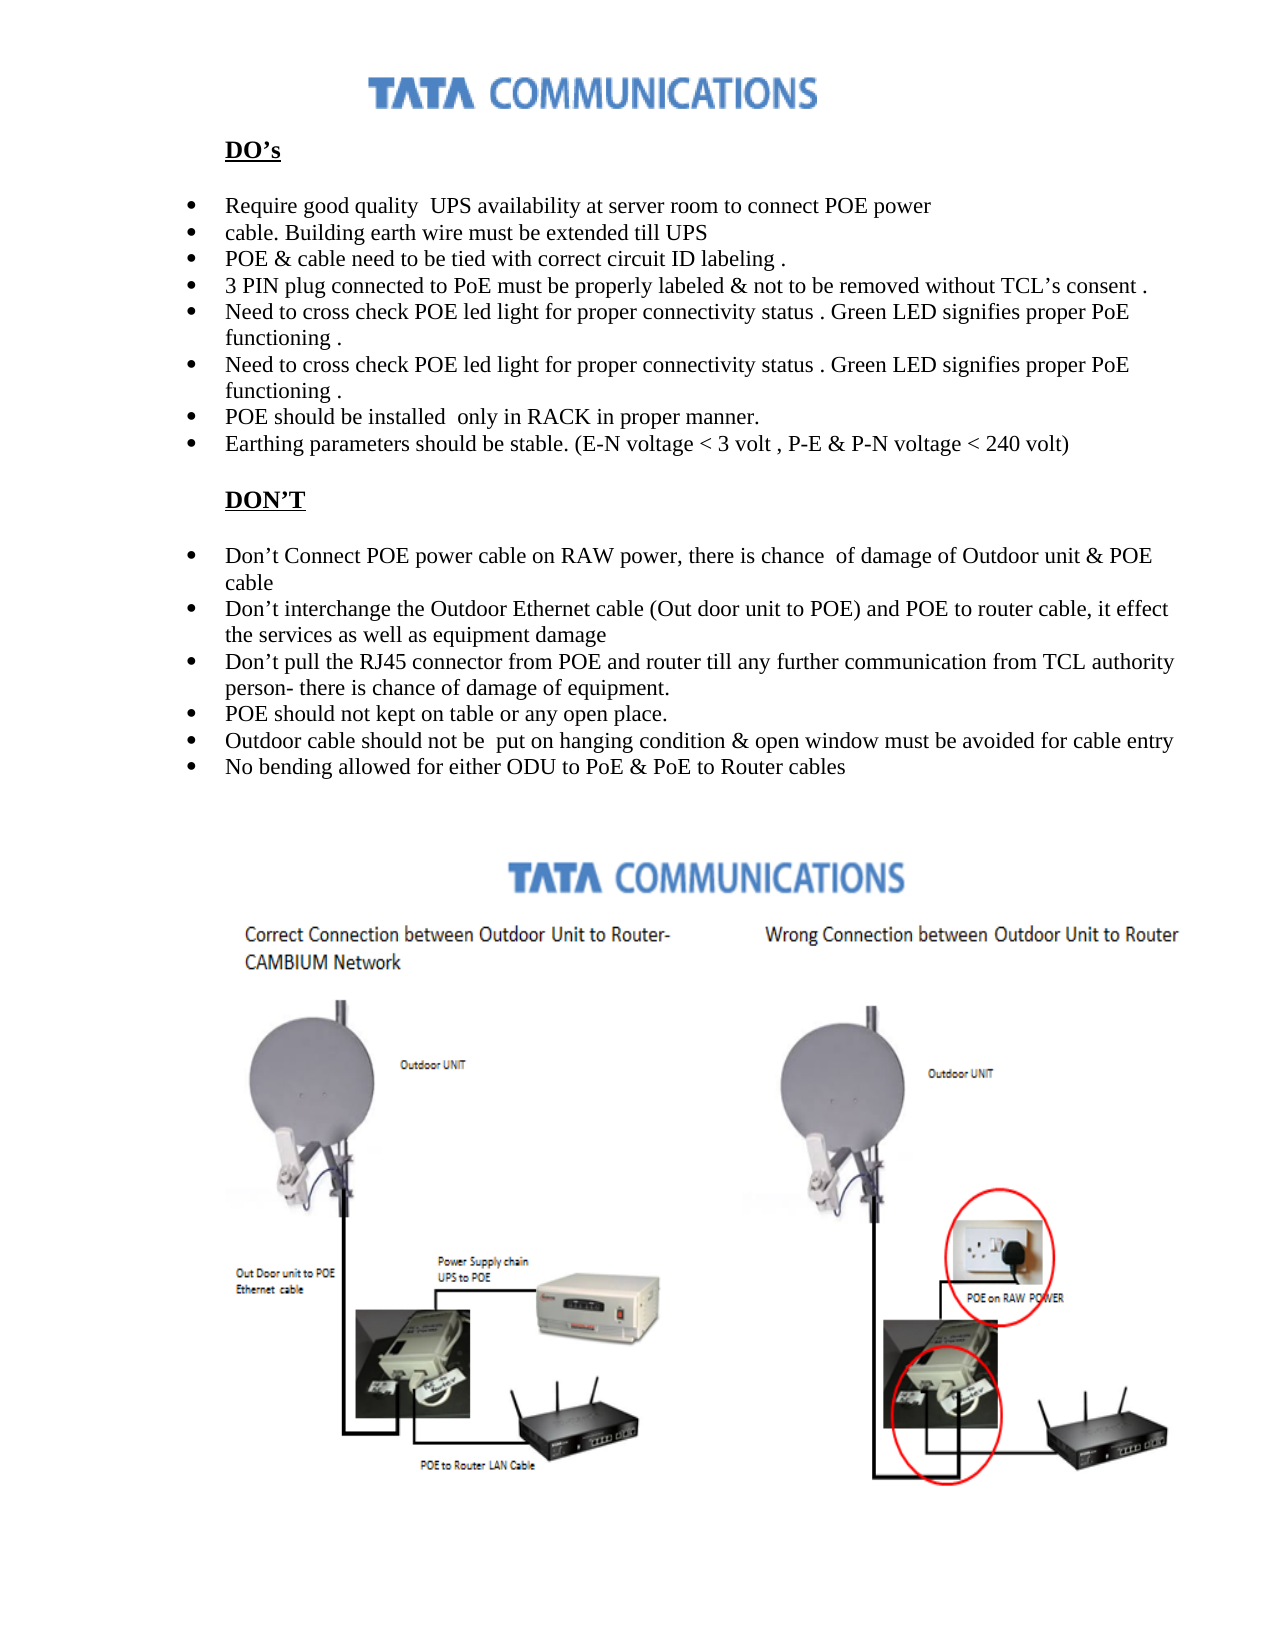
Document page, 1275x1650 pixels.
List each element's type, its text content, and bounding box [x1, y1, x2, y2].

list 3 PIN plug connected to PoE must be properly labeled & not to be removed without TCL’s consent . [187, 272, 1200, 298]
picture [364, 75, 818, 110]
list POE should not kept on table or any open place. [187, 701, 1200, 727]
list Outdoor cable should not be put on hanging condition & open window must be avoided for cable entry [187, 727, 1200, 753]
list Don’t pull the RJ45 connector from POE and router till any further communication from TCL authority person- there is chance of damage of equipment. [187, 648, 1200, 701]
list Don’t interchange the Outdoor Ethernet cable (Out door unit to POE) and POE to router cable, it effect the services as well as equipment damage [187, 595, 1200, 648]
list POE & cable need to be tied with correct circuit ID labeling . [187, 245, 1200, 272]
list Need to cross check POE led light for proper connectivity status . Green LED signifies proper PoE functioning . [187, 351, 1200, 403]
list Need to cross check POE led light for proper connectivity status . Green LED signifies proper PoE functioning . [187, 298, 1200, 351]
list Earthing parameters should be stable. (E-N voltage < 3 volt , P-E & P-N voltage < 240 volt) DON’T [187, 430, 1200, 542]
list No bending allowed for either ODU to PoE & PoE to Router cables [187, 753, 1200, 808]
list cable. Building earth wire must be extended till UPS [187, 219, 1200, 245]
picture [225, 836, 1222, 1505]
list Don’t Connect POE power cable on RAW power, there is chance of damage of Outdoor unit & POE cable [187, 542, 1200, 595]
list POE should be installed only in RACK in proper manner. [187, 403, 1200, 430]
list Require good quality UPS availability at server room to connect POE power [187, 193, 1200, 219]
list DO’s [225, 135, 1200, 193]
